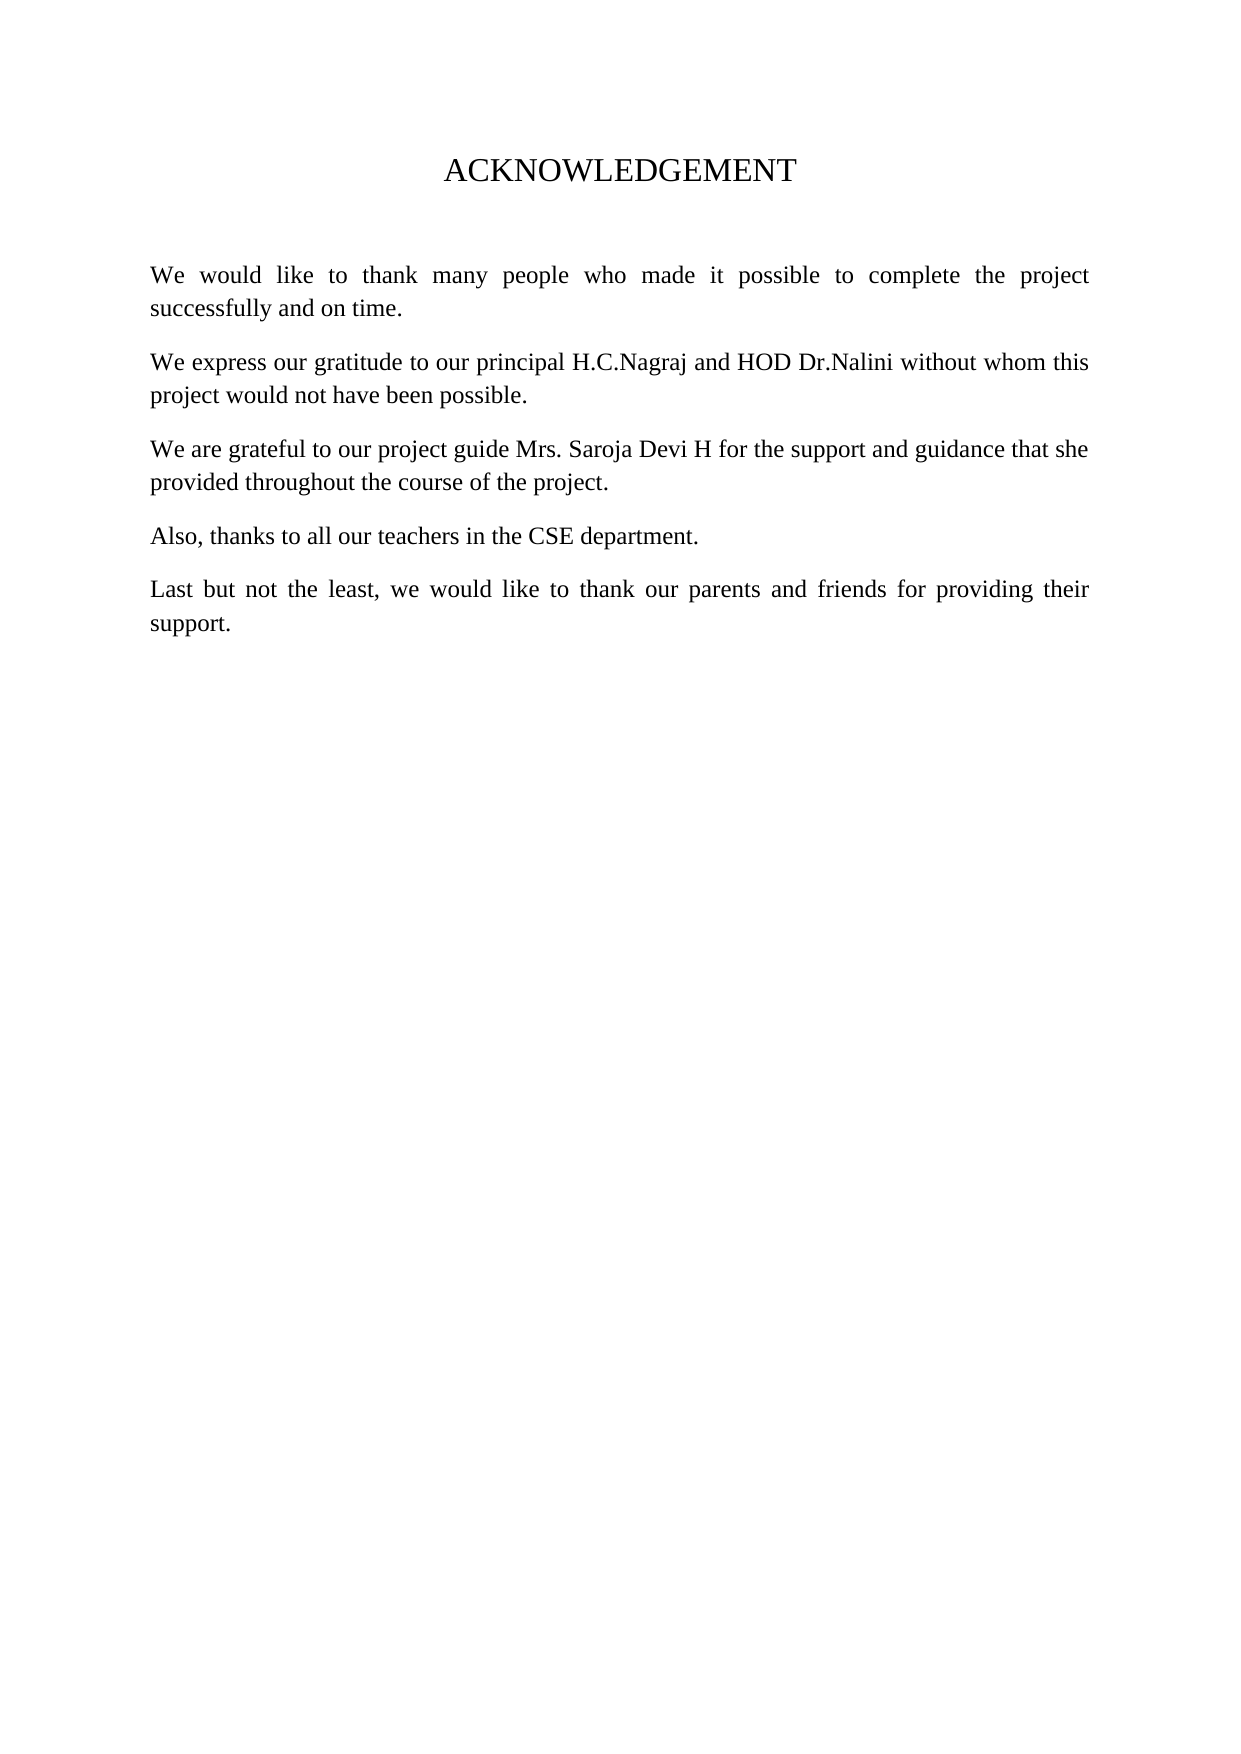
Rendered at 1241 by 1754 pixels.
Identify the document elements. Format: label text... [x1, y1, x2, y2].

text ACKNOWLEDGEMENT [150, 150, 1090, 188]
text We express our gratitude to our principal H.C.Nagraj and HOD Dr.Nalini without whom this project would not have been possible. [150, 347, 1090, 409]
text We would like to thank many people who made it possible to complete the project successfully and on time. [150, 260, 1090, 322]
text Last but not the least, we would like to thank our parents and friends for providing their support. [150, 574, 1090, 636]
text We are grateful to our project guide Mrs. Saroja Devi H for the support and guidance that she provided throughout the course of the project. [150, 434, 1090, 496]
text Also, thanks to all our teachers in the CSE department. [150, 521, 1090, 549]
